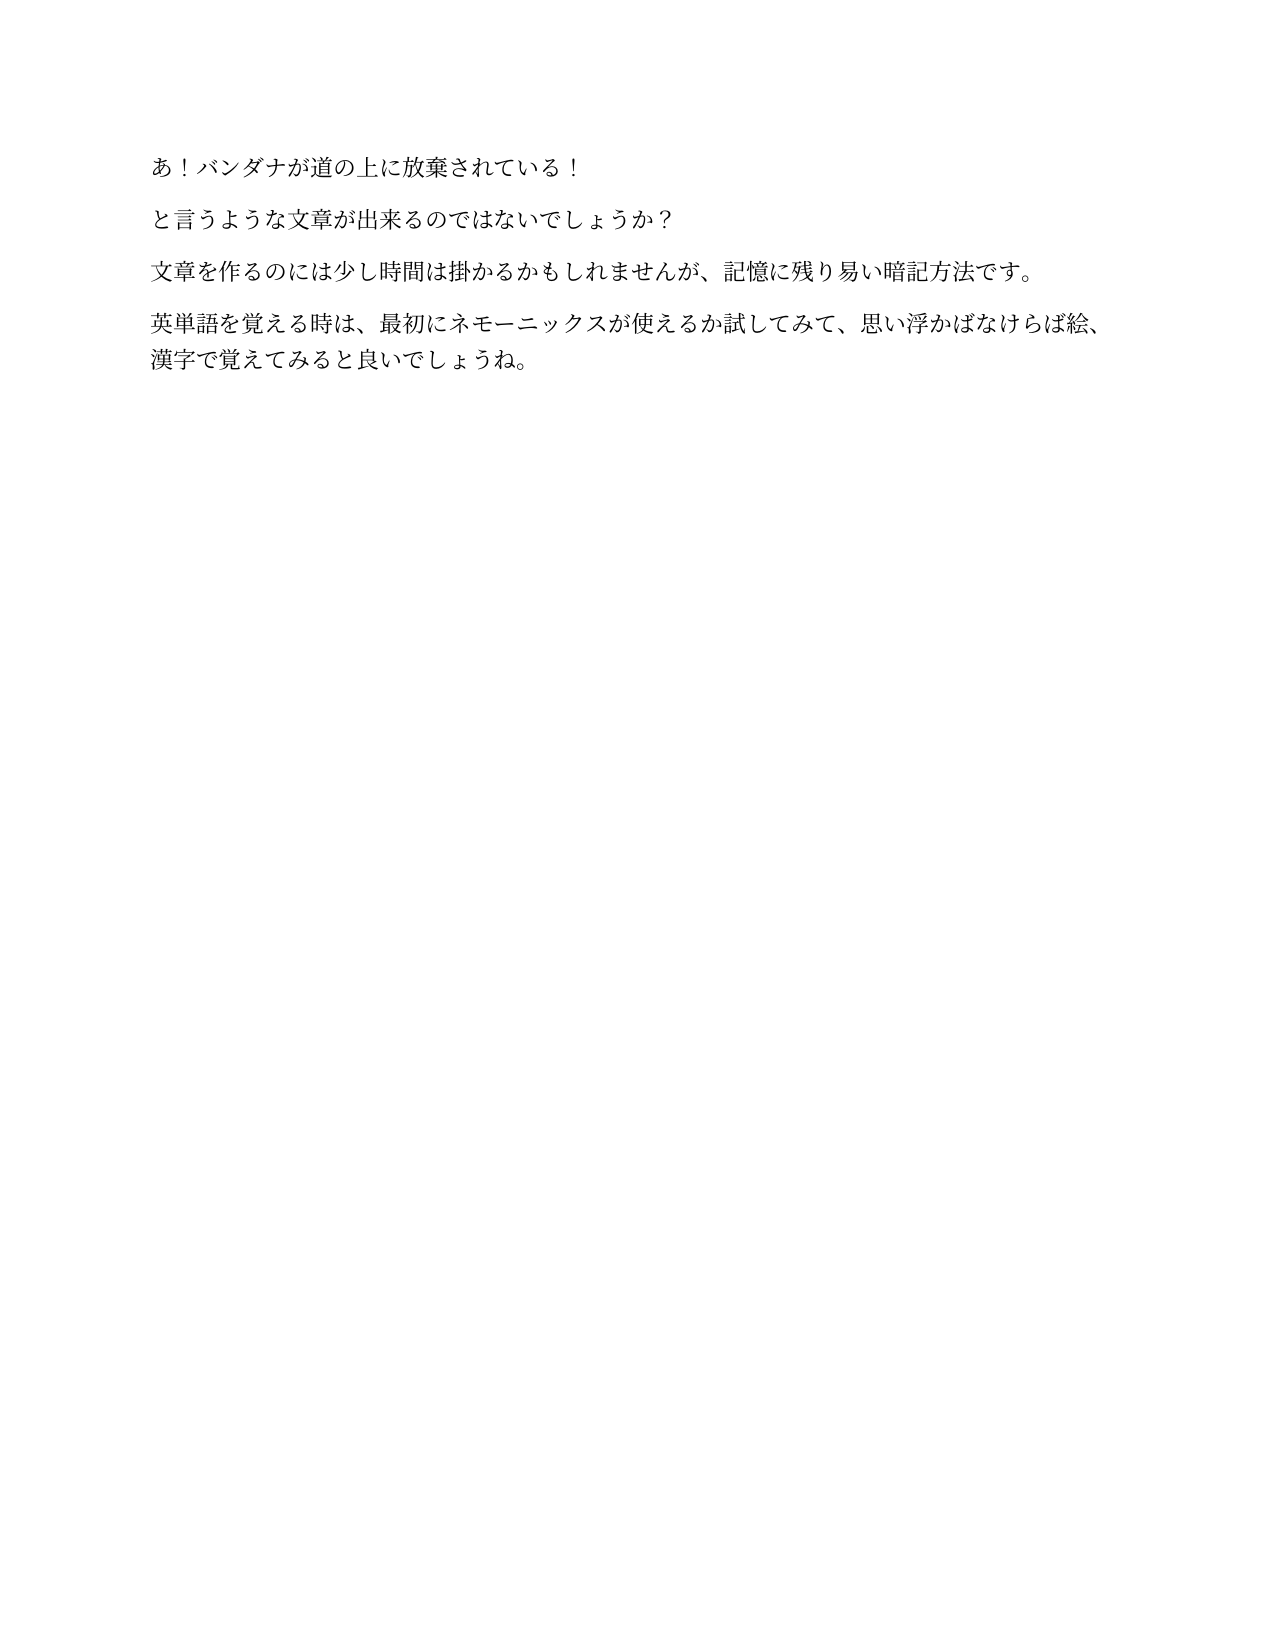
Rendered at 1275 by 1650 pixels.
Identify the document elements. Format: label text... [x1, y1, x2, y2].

text あ！バンダナが道の上に放棄されている！ [150, 150, 1125, 183]
text 文章を作るのには少し時間は掛かるかもしれませんが、記憶に残り易い暗記方法です。 [150, 254, 1125, 287]
text と言うような文章が出来るのではないでしょうか？ [150, 202, 1125, 235]
text 英単語を覚える時は、最初にネモーニックスが使えるか試してみて、思い浮かばなけらば絵、漢字で覚えてみると良いでしょうね。 [150, 307, 1125, 375]
